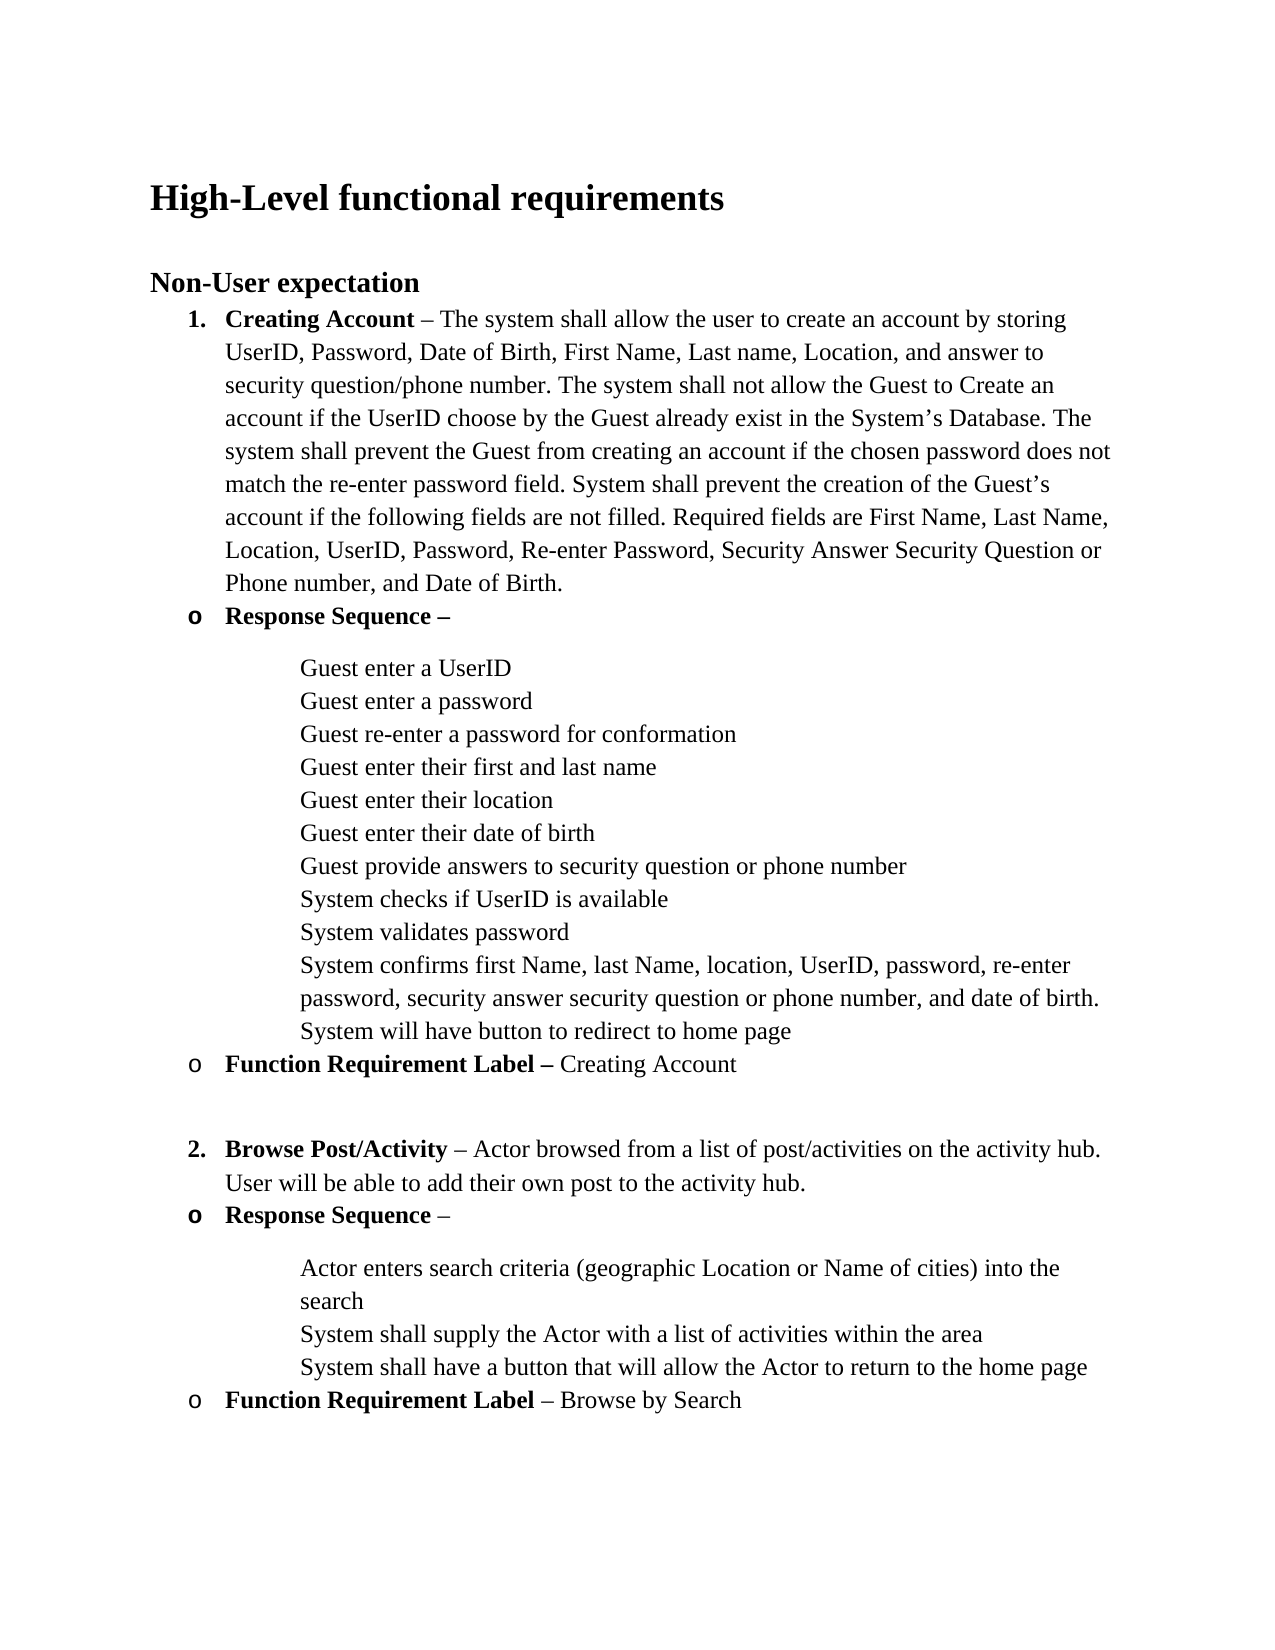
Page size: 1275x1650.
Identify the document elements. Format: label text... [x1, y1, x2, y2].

list Creating Account – The system shall allow the user to create an account by storing UserID, Password, Date of Birth, First Name, Last name, Location, and answer to security question/phone number. The system shall not allow the Guest to Create an account if the UserID choose by the Guest already exist in the System’s Database. The system shall prevent the Guest from creating an account if the chosen password does not match the re-enter password field. System shall prevent the creation of the Guest’s account if the following fields are not filled. Required fields are First Name, Last Name, Location, UserID, Password, Re-enter Password, Security Answer Security Question or Phone number, and Date of Birth. [187, 304, 1125, 597]
text System confirms first Name, last Name, location, UserID, password, re-enter password, security answer security question or phone number, and date of birth. [300, 950, 1125, 1012]
list Browse Post/Activity – Actor browsed from a list of post/activities on the activity hub. User will be able to add their own post to the activity hub. [187, 1134, 1125, 1196]
list Function Requirement Label – Creating Account [187, 1049, 1125, 1080]
text Guest enter their first and last name [300, 752, 1125, 781]
text Guest provide answers to security question or phone number [300, 851, 1125, 880]
text System will have button to redirect to home page [300, 1016, 1125, 1045]
subtitle High-Level functional requirements [150, 175, 1125, 218]
text System validates password [300, 917, 1125, 946]
text System shall supply the Actor with a list of activities within the area [300, 1319, 1125, 1347]
text System checks if UserID is available [300, 884, 1125, 913]
list Function Requirement Label – Browse by Search [187, 1385, 1125, 1416]
list Response Sequence – [187, 601, 1125, 632]
text Actor enters search criteria (geographic Location or Name of cities) into the search [300, 1253, 1125, 1314]
list Response Sequence – [187, 1201, 1125, 1231]
text Guest enter a UserID [225, 653, 1125, 682]
text Guest re-enter a password for conformation [300, 719, 1125, 748]
text Guest enter their date of birth [300, 818, 1125, 847]
text Guest enter their location [300, 785, 1125, 814]
text Guest enter a password [300, 686, 1125, 715]
subtitle Non-User expectation [150, 265, 1125, 299]
text System shall have a button that will allow the Actor to return to the home page [300, 1352, 1125, 1381]
